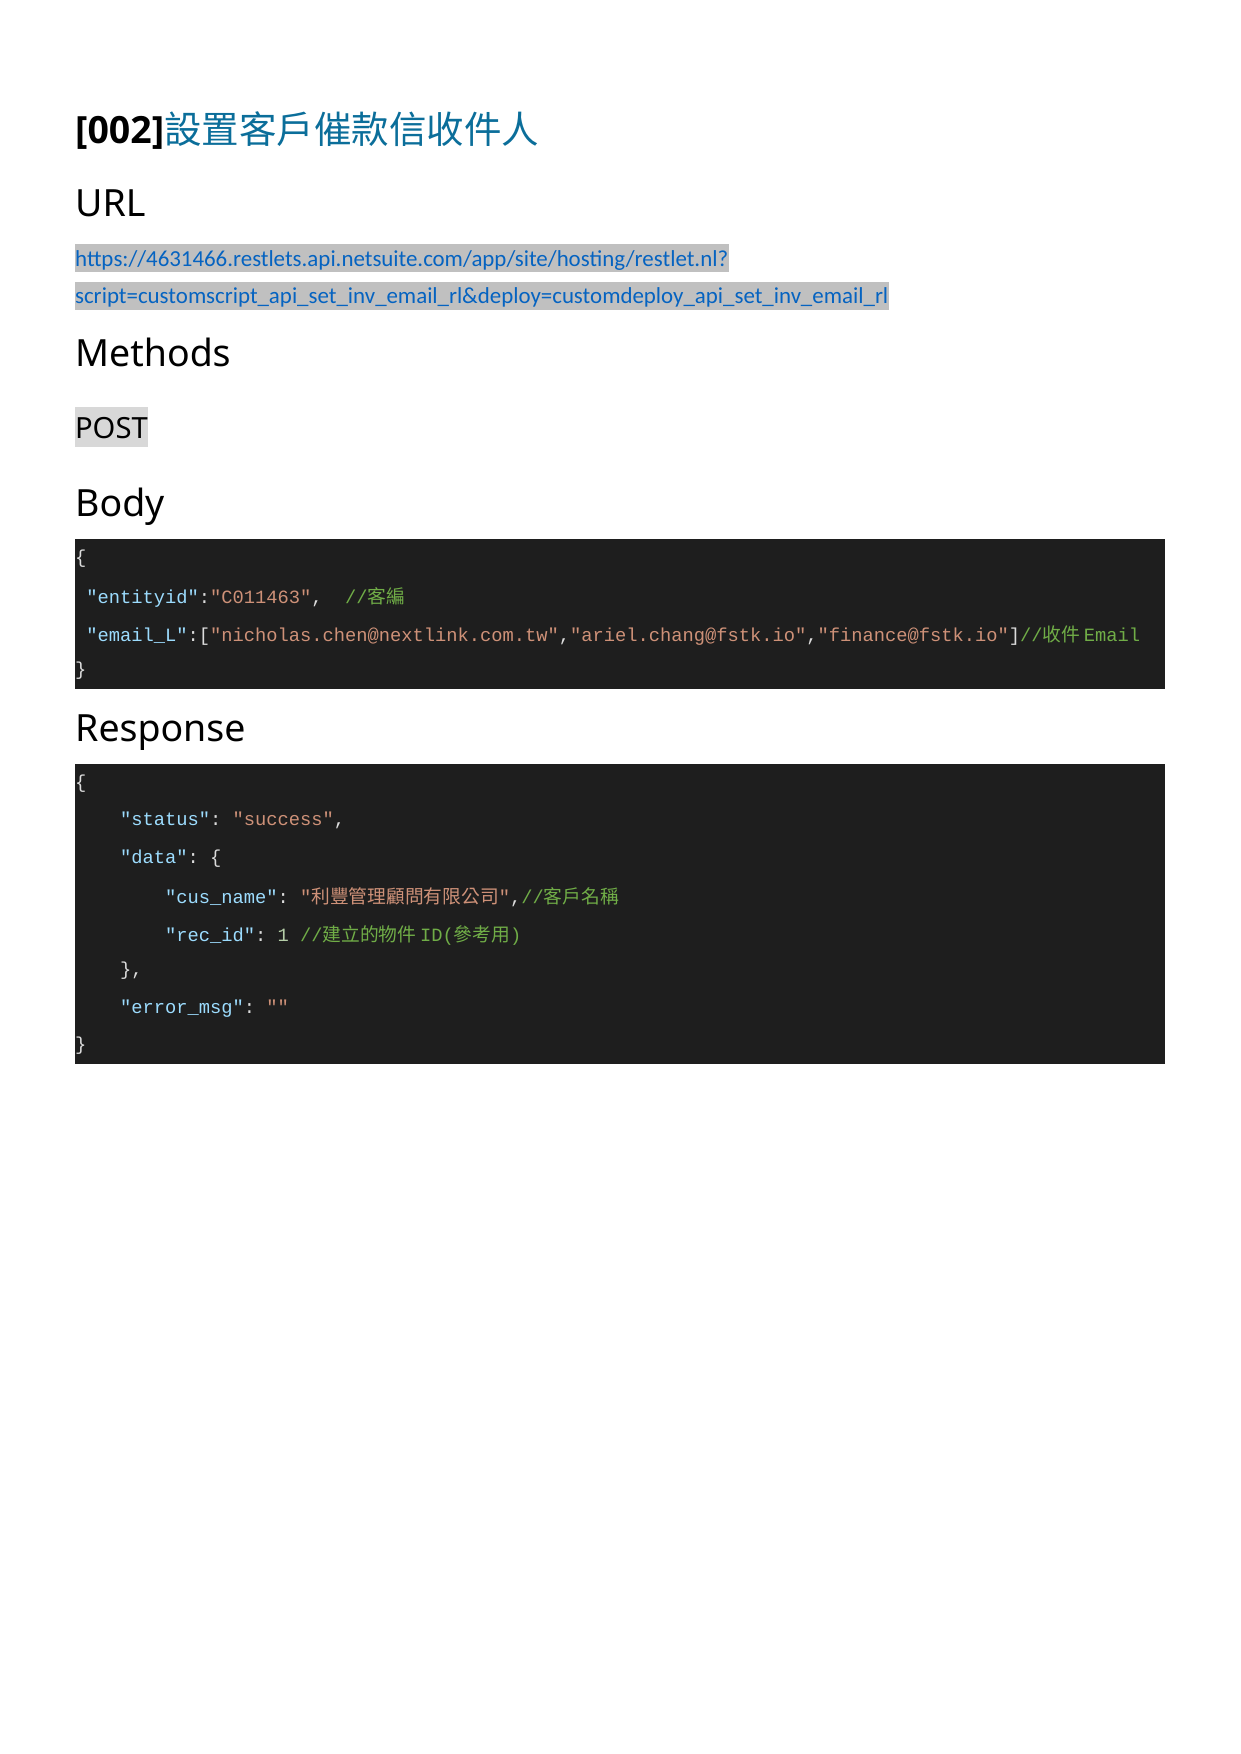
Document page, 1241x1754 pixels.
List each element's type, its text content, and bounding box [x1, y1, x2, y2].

text "error_msg": "" [75, 989, 1165, 1027]
text { [75, 539, 1165, 577]
text https://4631466.restlets.api.netsuite.com/app/site/hosting/restlet.nl?script=customscript_api_set_inv_email_rl&deploy=customdeploy_api_set_inv_email_rl [75, 239, 1165, 314]
text "email_L":["nicholas.chen@nextlink.com.tw","ariel.chang@fstk.io","finance@fstk.io"]//收件Email [75, 614, 1165, 652]
text "entityid":"C011463", //客編 [75, 577, 1165, 614]
text "status": "success", [75, 802, 1165, 839]
text POST [75, 389, 1165, 464]
text } [75, 1027, 1165, 1064]
text Methods [75, 314, 1165, 389]
text "rec_id": 1 //建立的物件ID(參考用) [75, 914, 1165, 952]
text { [75, 764, 1165, 802]
text Response [75, 689, 1165, 764]
text } [75, 652, 1165, 689]
text "data": { [75, 839, 1165, 877]
text [002]設置客戶催款信收件人 [75, 89, 1165, 164]
text Body [75, 464, 1165, 539]
text "cus_name": "利豐管理顧問有限公司",//客戶名稱 [75, 877, 1165, 914]
text URL [75, 164, 1165, 239]
text }, [75, 952, 1165, 989]
